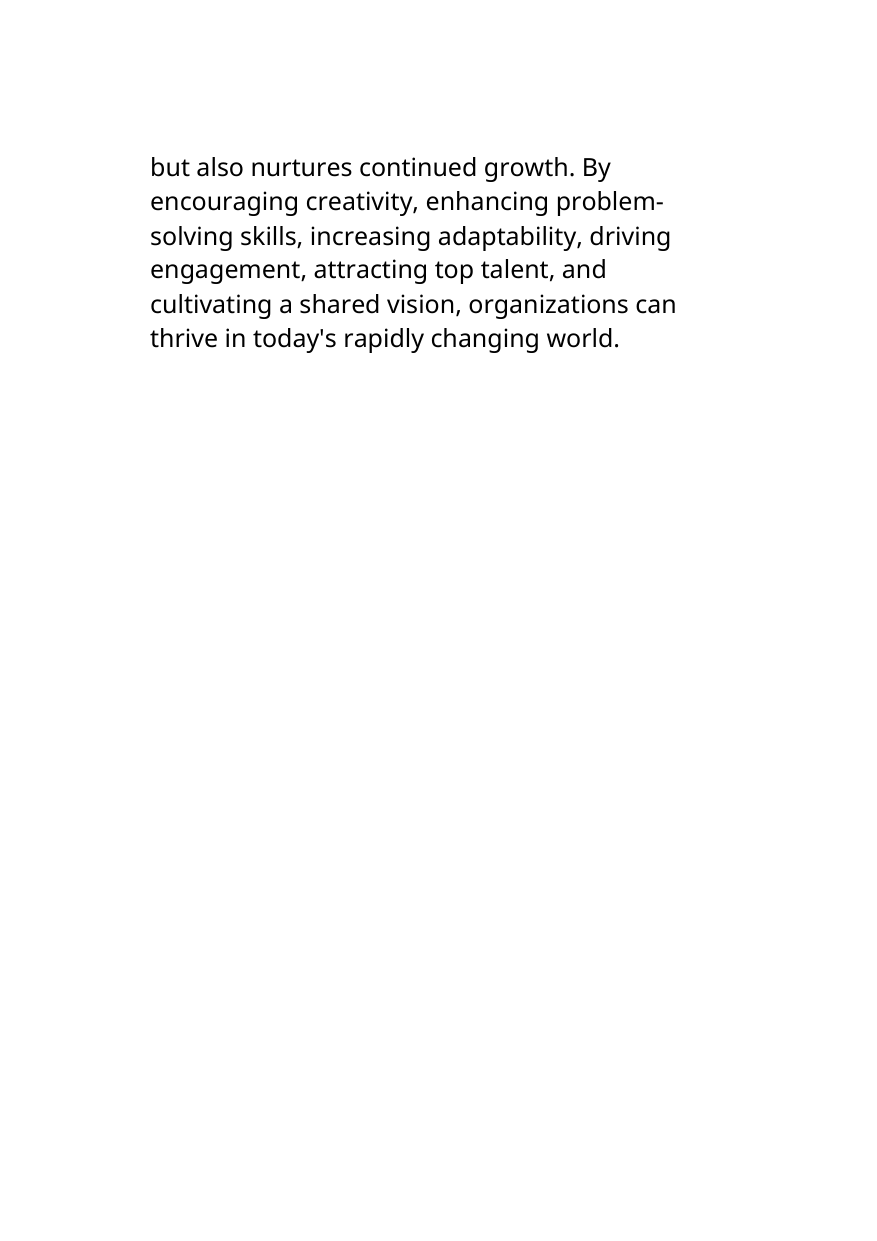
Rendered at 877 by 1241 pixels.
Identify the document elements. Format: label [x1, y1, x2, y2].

text [150, 150, 727, 354]
